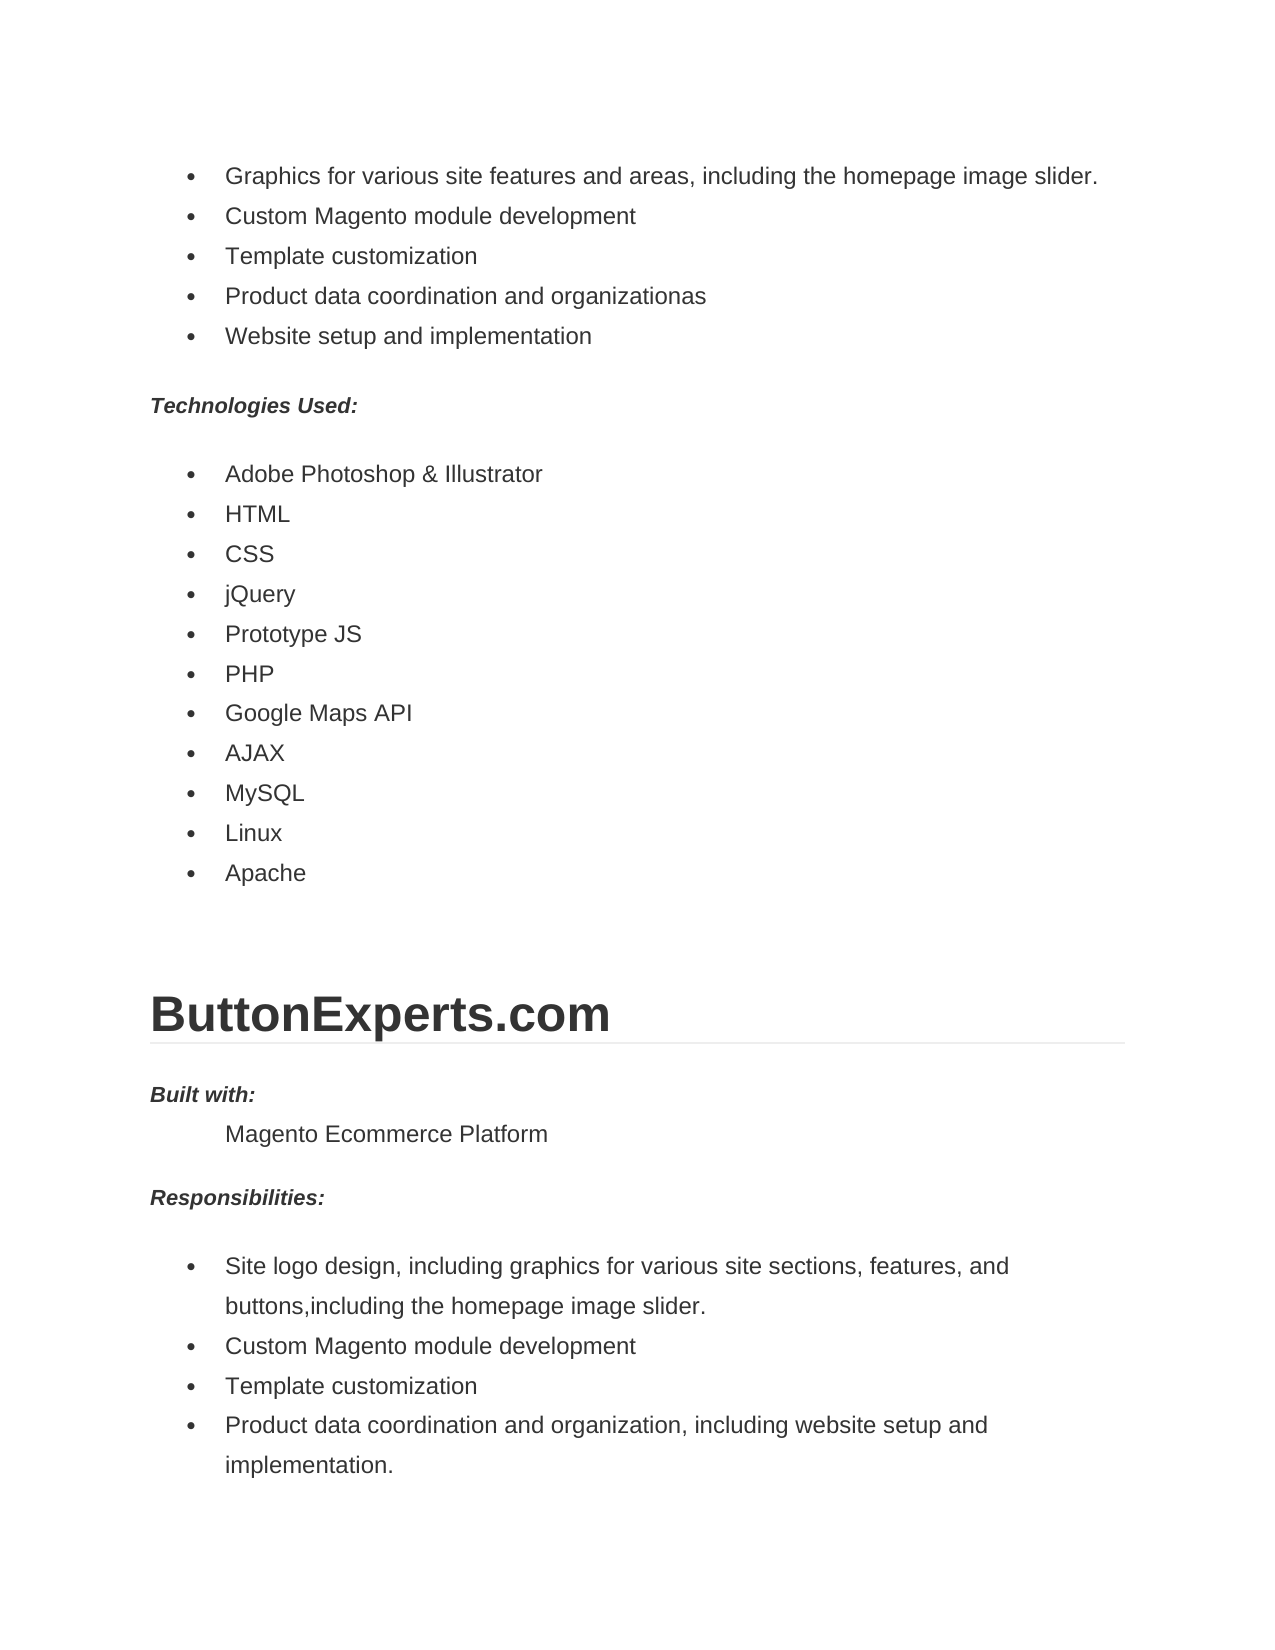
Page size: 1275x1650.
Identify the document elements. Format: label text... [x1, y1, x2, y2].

list AJAX [187, 727, 1125, 767]
list MySQL [187, 767, 1125, 807]
list HTML [187, 488, 1125, 527]
list Custom Magento module development [187, 190, 1125, 230]
list Graphics for various site features and areas, including the homepage image slider. [187, 150, 1125, 190]
text Magento Ecommerce Platform [225, 1107, 1125, 1147]
list Google Maps API [187, 687, 1125, 727]
list jQuery [187, 567, 1125, 607]
list Template customization [187, 1359, 1125, 1399]
list Adobe Photoshop & Illustrator [187, 448, 1125, 488]
list CSS [187, 527, 1125, 567]
list Template customization [187, 230, 1125, 270]
list Site logo design, including graphics for various site sections, features, and buttons,including the homepage image slider. [187, 1239, 1125, 1319]
list Product data coordination and organizationas [187, 270, 1125, 309]
list PHP [187, 647, 1125, 687]
text Responsibilities: [150, 1171, 1125, 1210]
list Linux [187, 807, 1125, 847]
list Custom Magento module development [187, 1319, 1125, 1359]
text Built with: [150, 1067, 1125, 1107]
list Prototype JS [187, 607, 1125, 647]
list Product data coordination and organization, including website setup and implementation. [187, 1399, 1125, 1479]
list Apache [187, 847, 1125, 887]
text ButtonExperts.com [150, 985, 1125, 1042]
list Website setup and implementation [187, 309, 1125, 349]
text Technologies Used: [150, 379, 1125, 418]
